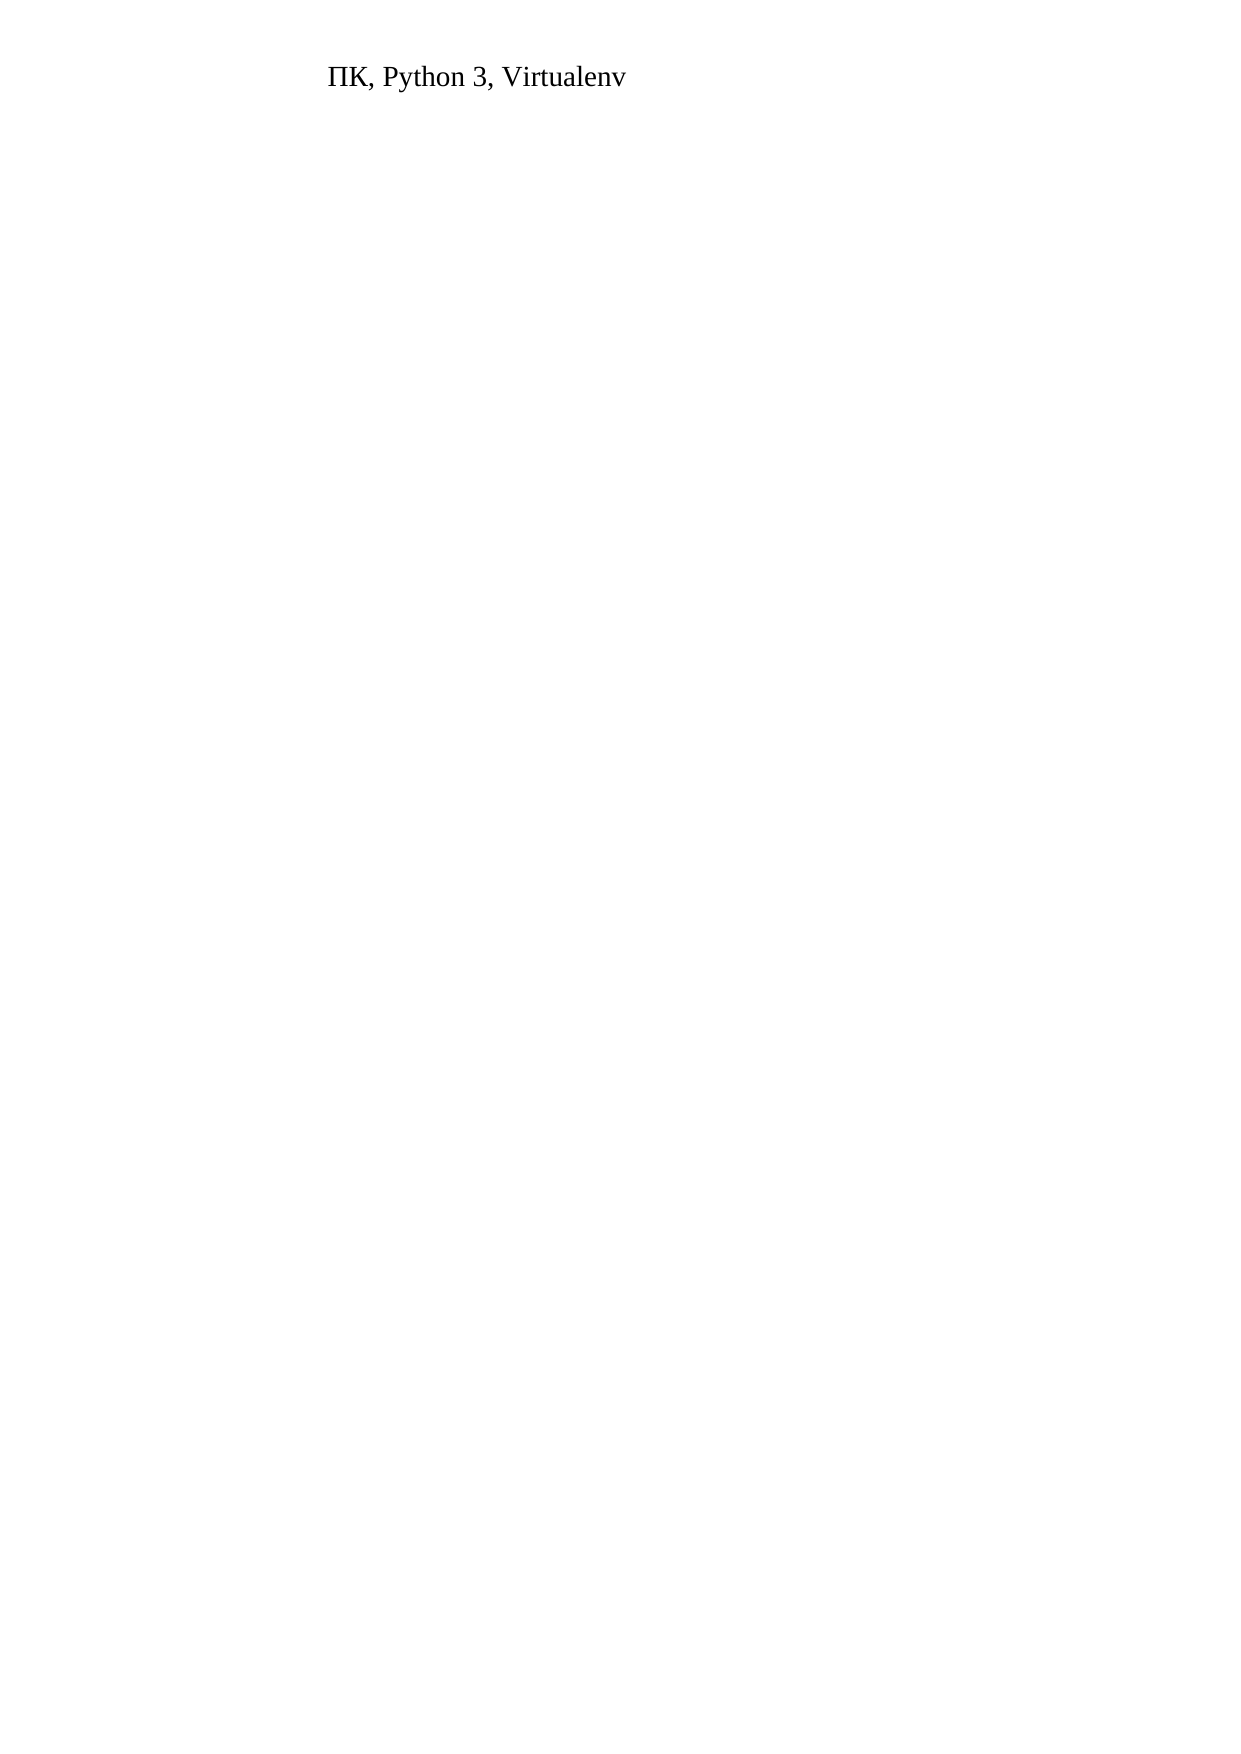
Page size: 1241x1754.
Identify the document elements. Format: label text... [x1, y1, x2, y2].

list ПК, Python 3, Virtualenv [327, 59, 1152, 93]
